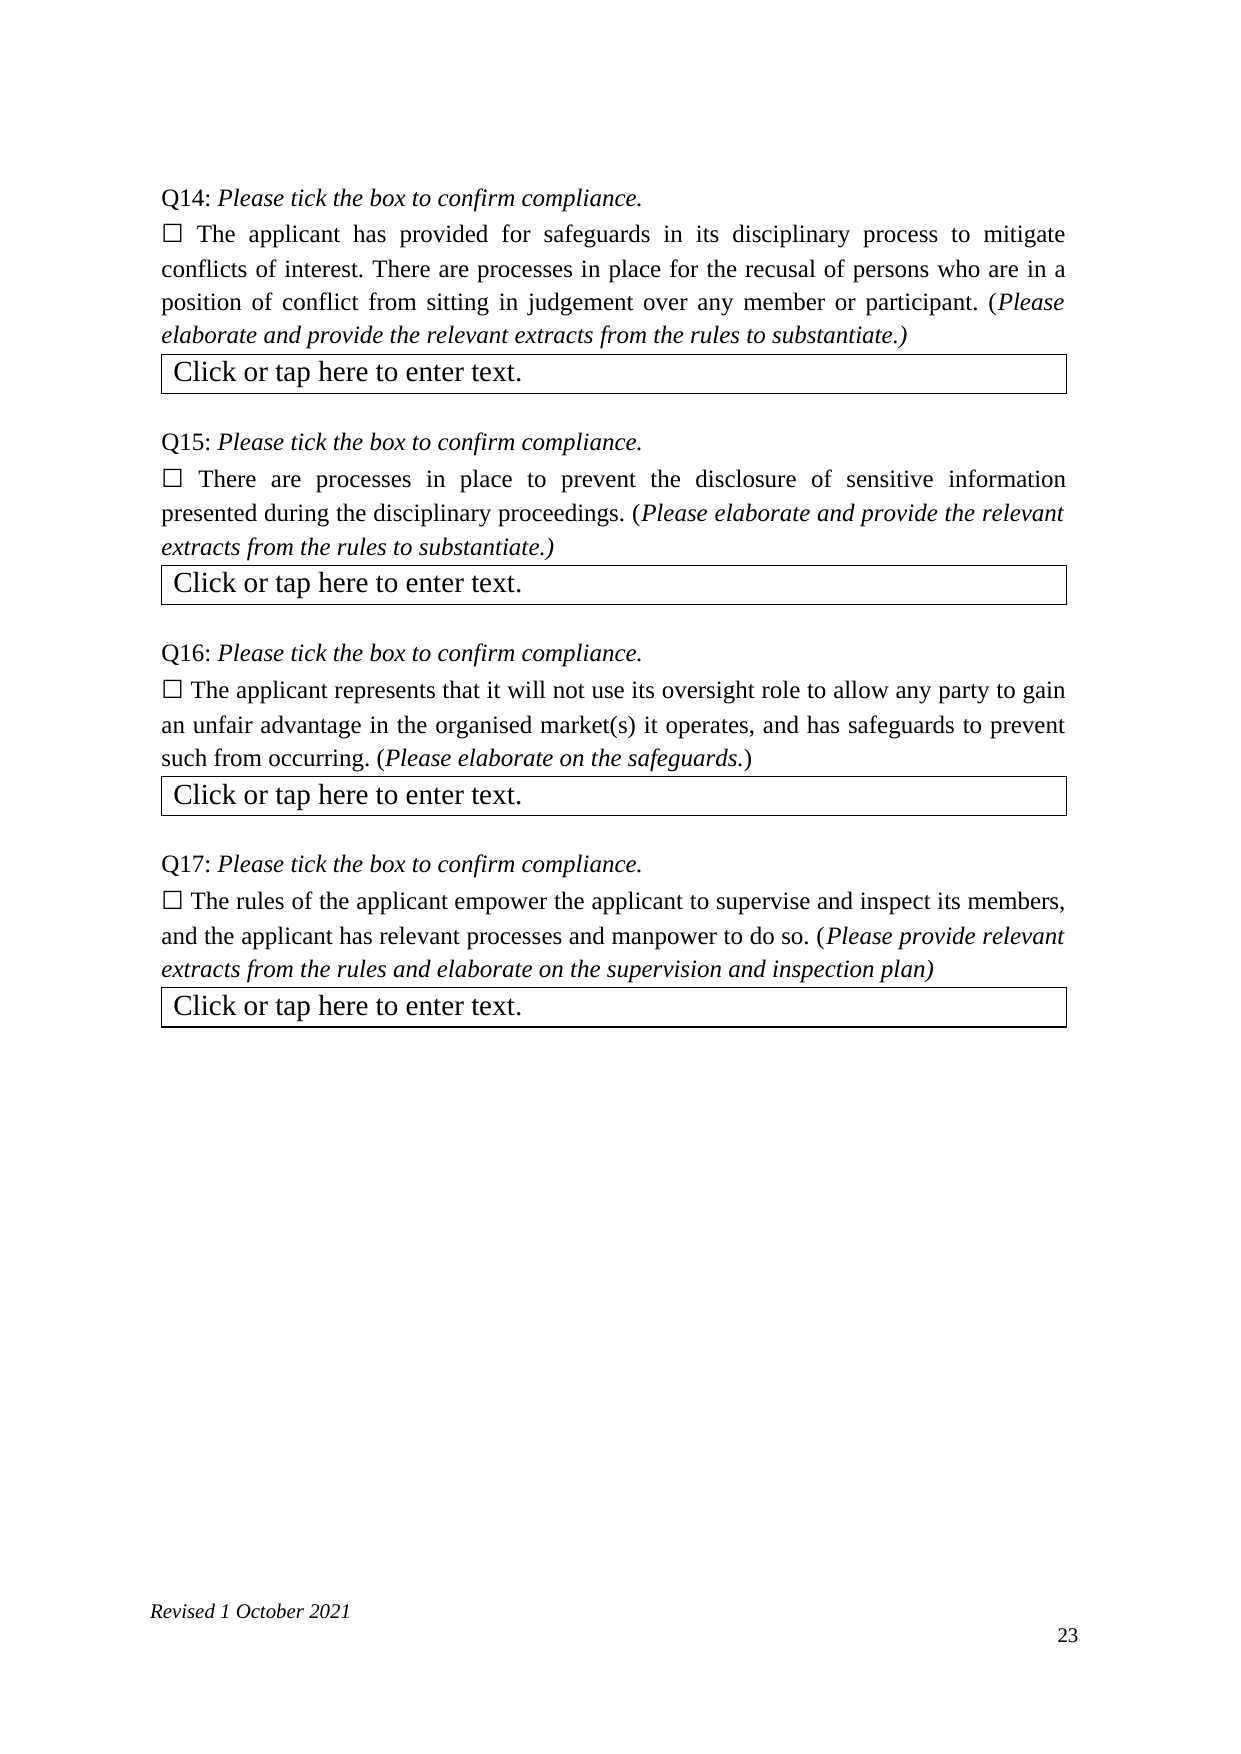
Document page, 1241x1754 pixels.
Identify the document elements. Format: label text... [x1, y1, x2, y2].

table_cell Q16: Please tick the box to confirm compliance. The applicant represents that it will not use its oversight role to allow any party to gain an unfair advantage in the organised market(s) it operates, and has safeguards to prevent such from occurring. (Please elaborate on the safeguards.) [150, 605, 1078, 816]
table_cell Q14: Please tick the box to confirm compliance. The applicant has provided for safeguards in its disciplinary process to mitigate conflicts of interest. There are processes in place for the recusal of persons who are in a position of conflict from sitting in judgement over any member or participant. (Please elaborate and provide the relevant extracts from the rules to substantiate.) [150, 150, 1078, 394]
table_cell Q17: Please tick the box to confirm compliance. The rules of the applicant empower the applicant to supervise and inspect its members, and the applicant has relevant processes and manpower to do so. (Please provide relevant extracts from the rules and elaborate on the supervision and inspection plan) [150, 816, 1078, 1028]
table_cell Q15: Please tick the box to confirm compliance. There are processes in place to prevent the disclosure of sensitive information presented during the disciplinary proceedings. (Please elaborate and provide the relevant extracts from the rules to substantiate.) [150, 394, 1078, 605]
